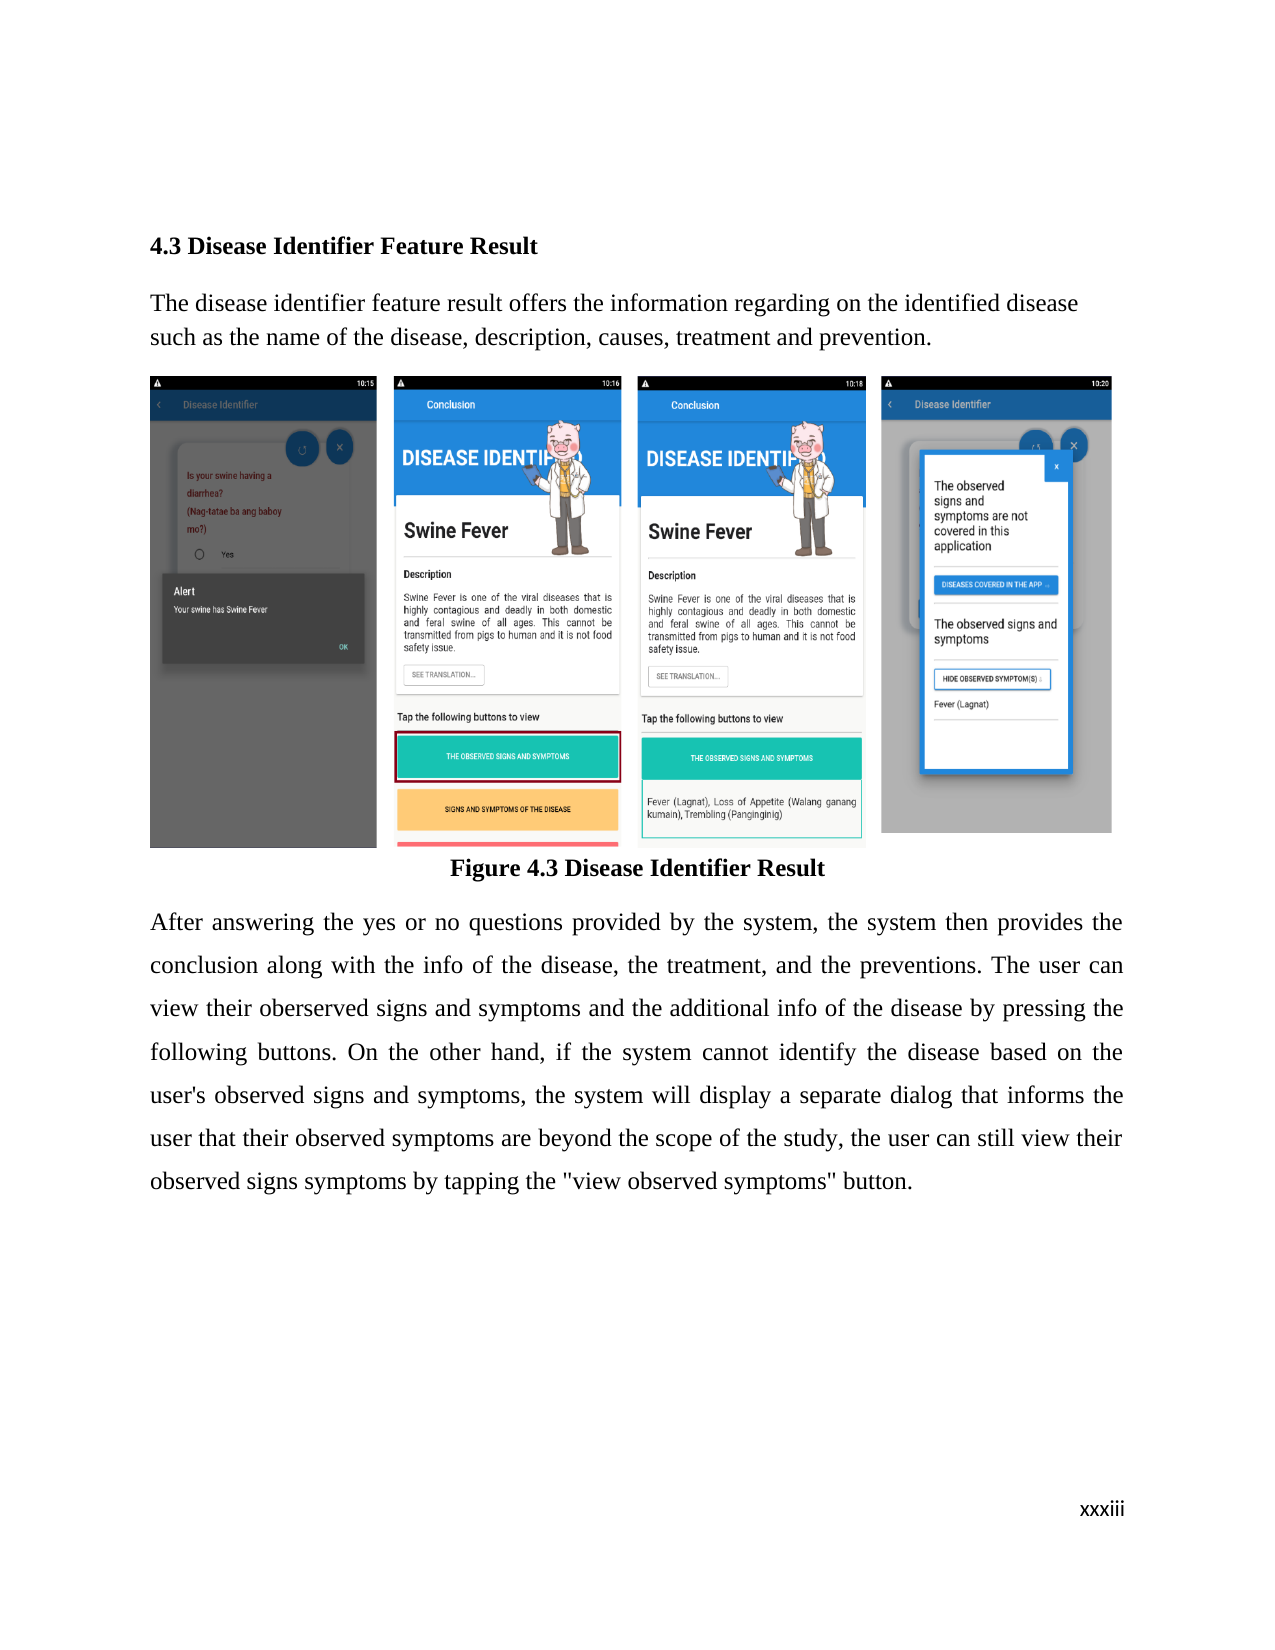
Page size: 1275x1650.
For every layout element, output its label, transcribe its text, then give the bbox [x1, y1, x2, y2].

text The disease identifier feature result offers the information regarding on the identified disease such as the name of the disease, description, causes, treatment and prevention. [150, 288, 1125, 350]
text Figure 4.3 Disease Identifier Result [150, 853, 1125, 882]
picture [881, 376, 1112, 833]
subtitle 4.3 Disease Identifier Feature Result [150, 231, 1125, 260]
picture [393, 376, 622, 847]
picture [150, 376, 377, 848]
picture [637, 376, 866, 848]
text After answering the yes or no questions provided by the system, the system then provides the conclusion along with the info of the disease, the treatment, and the preventions. The user can view their oberserved signs and symptoms and the additional info of the disease by pressing the following buttons. On the other hand, if the system cannot identify the disease based on the user's observed signs and symptoms, the system will display a separate dialog that informs the user that their observed symptoms are beyond the scope of the study, the user can still view their observed signs symptoms by tapping the "view observed symptoms" button. [150, 907, 1125, 1195]
